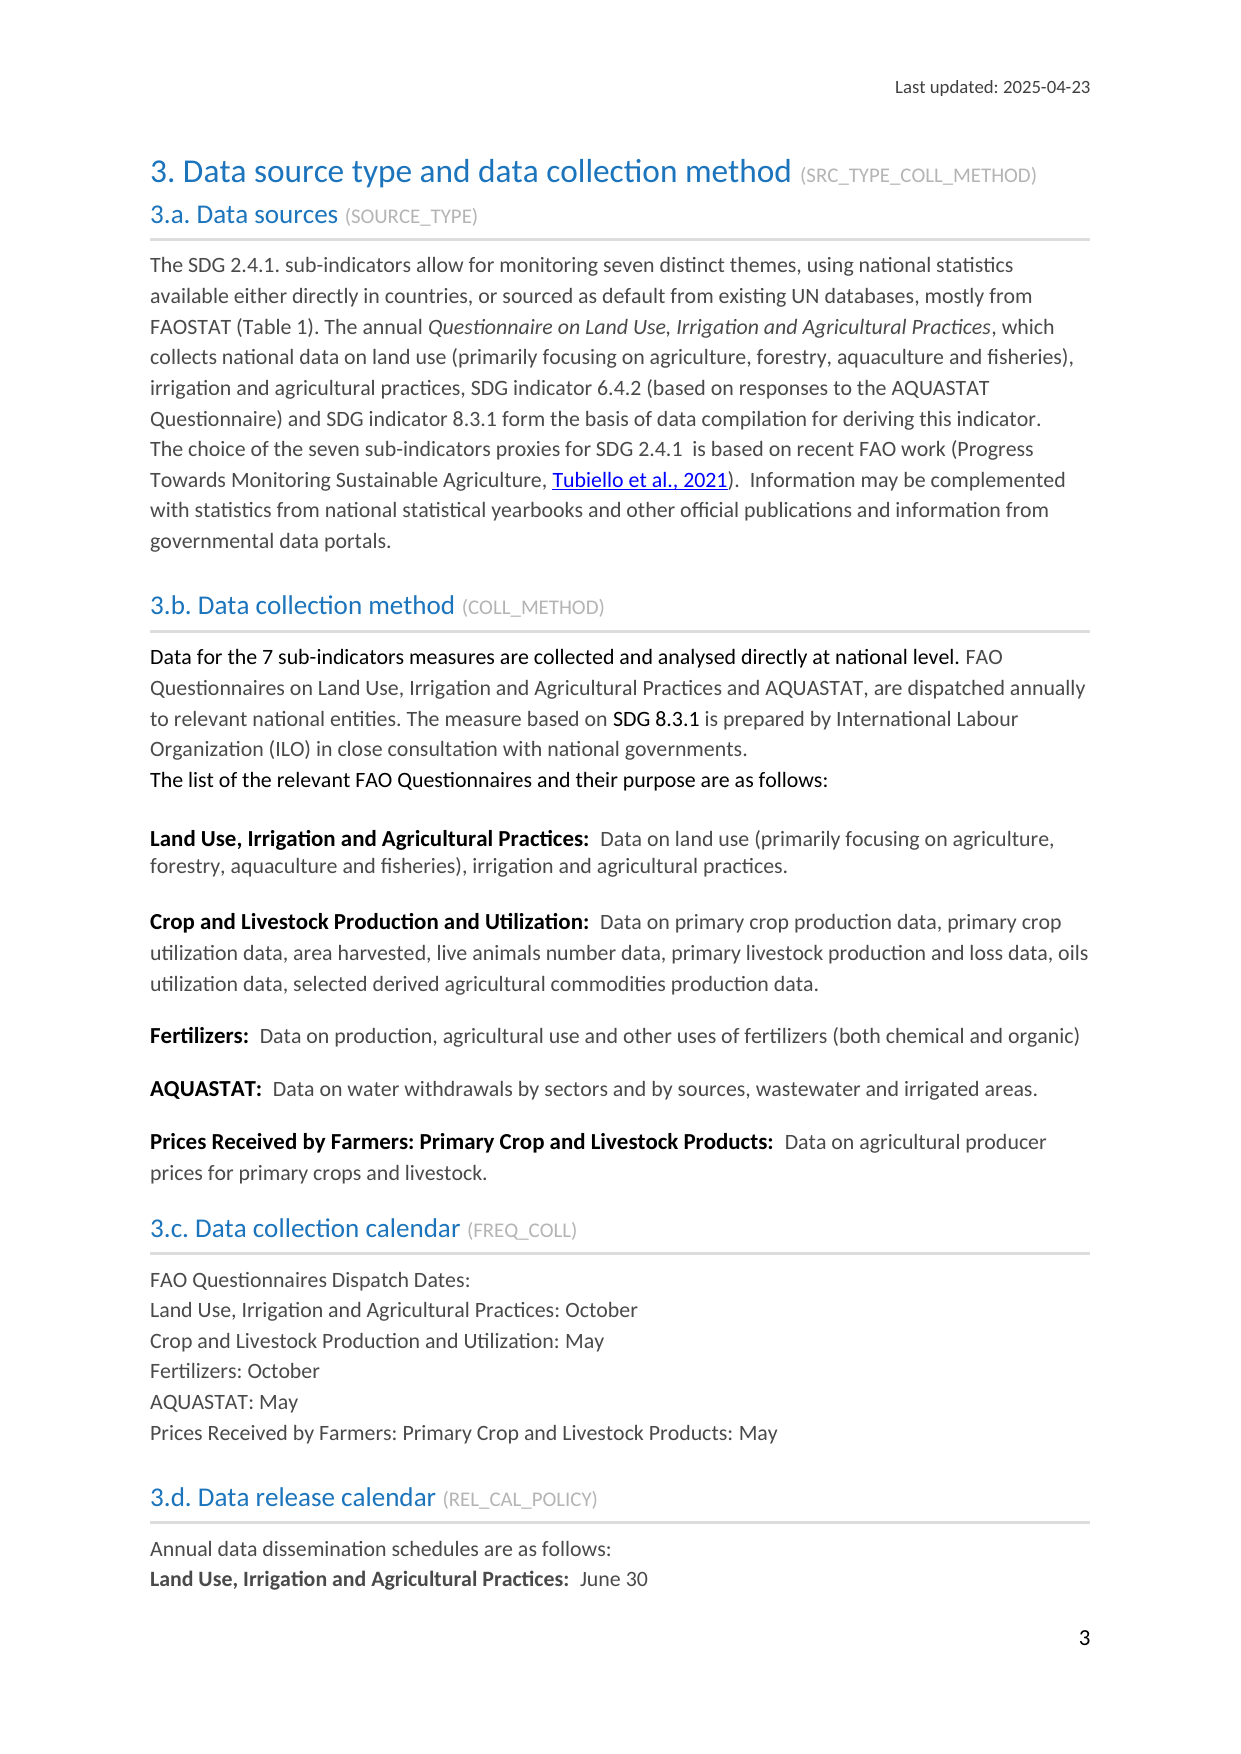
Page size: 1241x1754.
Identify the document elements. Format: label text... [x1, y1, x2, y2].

text Prices Received by Farmers: Primary Crop and Livestock Products: May [150, 1419, 1090, 1446]
text AQUASTAT: Data on water withdrawals by sectors and by sources, wastewater and irrigated areas. [150, 1074, 1090, 1102]
text Data for the 7 sub-indicators measures are collected and analysed directly at national level. FAO Questionnaires on Land Use, Irrigation and Agricultural Practices and AQUASTAT, are dispatched annually to relevant national entities. The measure based on SDG 8.3.1 is prepared by International Labour Organization (ILO) in close consultation with national governments. [150, 643, 1090, 762]
text 3.a. Data sources (SOURCE_TYPE) [150, 197, 1090, 238]
text Land Use, Irrigation and Agricultural Practices: Data on land use (primarily focusing on agriculture, forestry, aquaculture and fisheries), irrigation and agricultural practices. [150, 824, 1090, 879]
text AQUASTAT: May [150, 1388, 1090, 1415]
text The choice of the seven sub-indicators proxies for SDG 2.4.1 is based on recent FAO work (Progress Towards Monitoring Sustainable Agriculture, Tubiello et al., 2021). Information may be complemented with statistics from national statistical yearbooks and other official publications and information from governmental data portals. [150, 435, 1090, 554]
text The SDG 2.4.1. sub-indicators allow for monitoring seven distinct themes, using national statistics available either directly in countries, or sourced as default from existing UN databases, mostly from FAOSTAT (Table 1). The annual Questionnaire on Land Use, Irrigation and Agricultural Practices, which collects national data on land use (primarily focusing on agriculture, forestry, aquaculture and fisheries), irrigation and agricultural practices, SDG indicator 6.4.2 (based on responses to the AQUASTAT Questionnaire) and SDG indicator 8.3.1 form the basis of data compilation for deriving this indicator. [150, 252, 1090, 431]
text Land Use, Irrigation and Agricultural Practices: June 30 [150, 1566, 1090, 1592]
text 3.d. Data release calendar (REL_CAL_POLICY) [150, 1480, 1090, 1521]
text Fertilizers: Data on production, agricultural use and other uses of fertilizers (both chemical and organic) [150, 1021, 1090, 1049]
text Annual data dissemination schedules are as follows: [150, 1535, 1090, 1562]
text Prices Received by Farmers: Primary Crop and Livestock Products: Data on agricultural producer prices for primary crops and livestock. [150, 1127, 1090, 1186]
text Land Use, Irrigation and Agricultural Practices: October [150, 1296, 1090, 1323]
text Fertilizers: October [150, 1358, 1090, 1384]
text 3.b. Data collection method (COLL_METHOD) [150, 588, 1090, 630]
text Crop and Livestock Production and Utilization: Data on primary crop production data, primary crop utilization data, area harvested, live animals number data, primary livestock production and loss data, oils utilization data, selected derived agricultural commodities production data. [150, 907, 1090, 997]
text 3. Data source type and data collection method (SRC_TYPE_COLL_METHOD) [150, 150, 1090, 191]
text FAO Questionnaires Dispatch Dates: [150, 1266, 1090, 1292]
text Crop and Livestock Production and Utilization: May [150, 1327, 1090, 1354]
text The list of the relevant FAO Questionnaires and their purpose are as follows: [150, 766, 1090, 793]
text 3.c. Data collection calendar (FREQ_COLL) [150, 1211, 1090, 1252]
